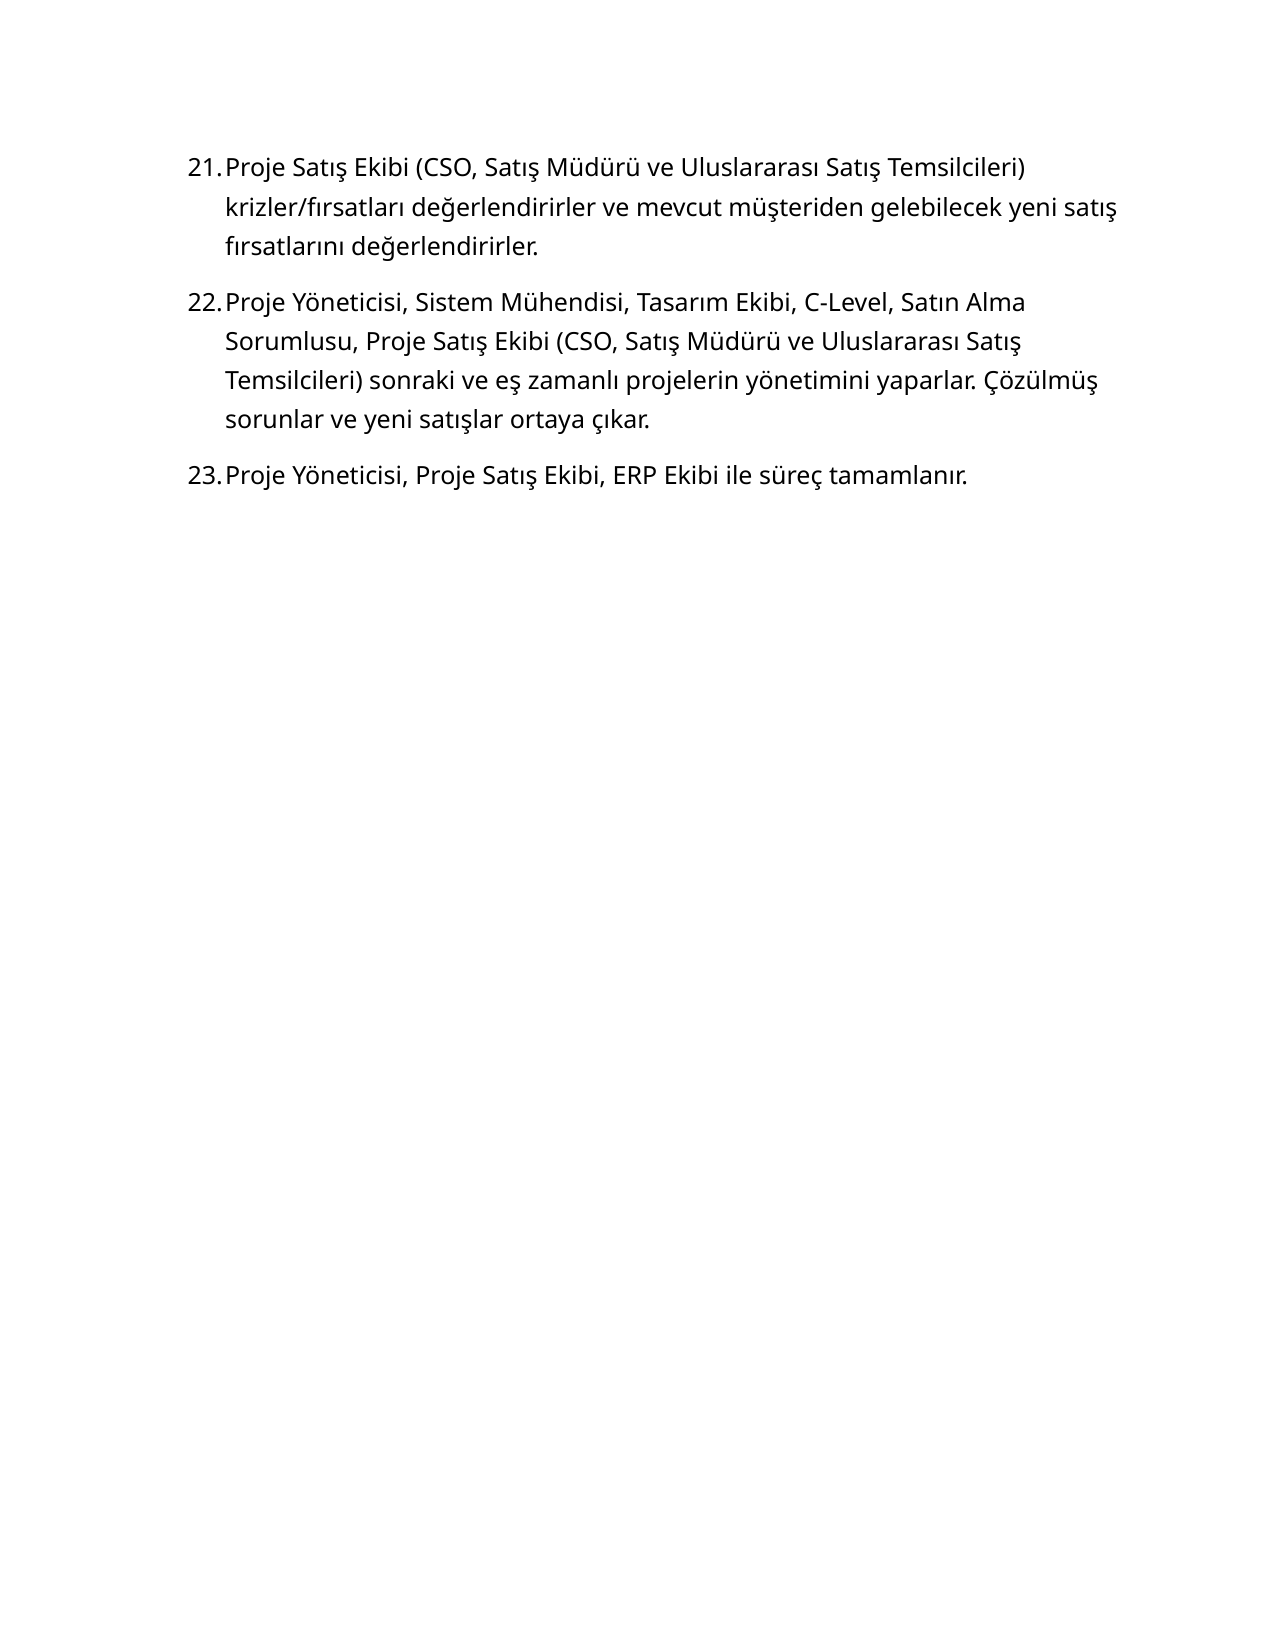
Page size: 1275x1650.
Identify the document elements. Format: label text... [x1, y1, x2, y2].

list Proje Yöneticisi, Sistem Mühendisi, Tasarım Ekibi, C-Level, Satın Alma Sorumlusu, Proje Satış Ekibi (CSO, Satış Müdürü ve Uluslararası Satış Temsilcileri) sonraki ve eş zamanlı projelerin yönetimini yaparlar. Çözülmüş sorunlar ve yeni satışlar ortaya çıkar. [187, 284, 1125, 436]
list Proje Satış Ekibi (CSO, Satış Müdürü ve Uluslararası Satış Temsilcileri) krizler/fırsatları değerlendirirler ve mevcut müşteriden gelebilecek yeni satış fırsatlarını değerlendirirler. [187, 150, 1125, 262]
list Proje Yöneticisi, Proje Satış Ekibi, ERP Ekibi ile süreç tamamlanır. [187, 457, 1125, 492]
